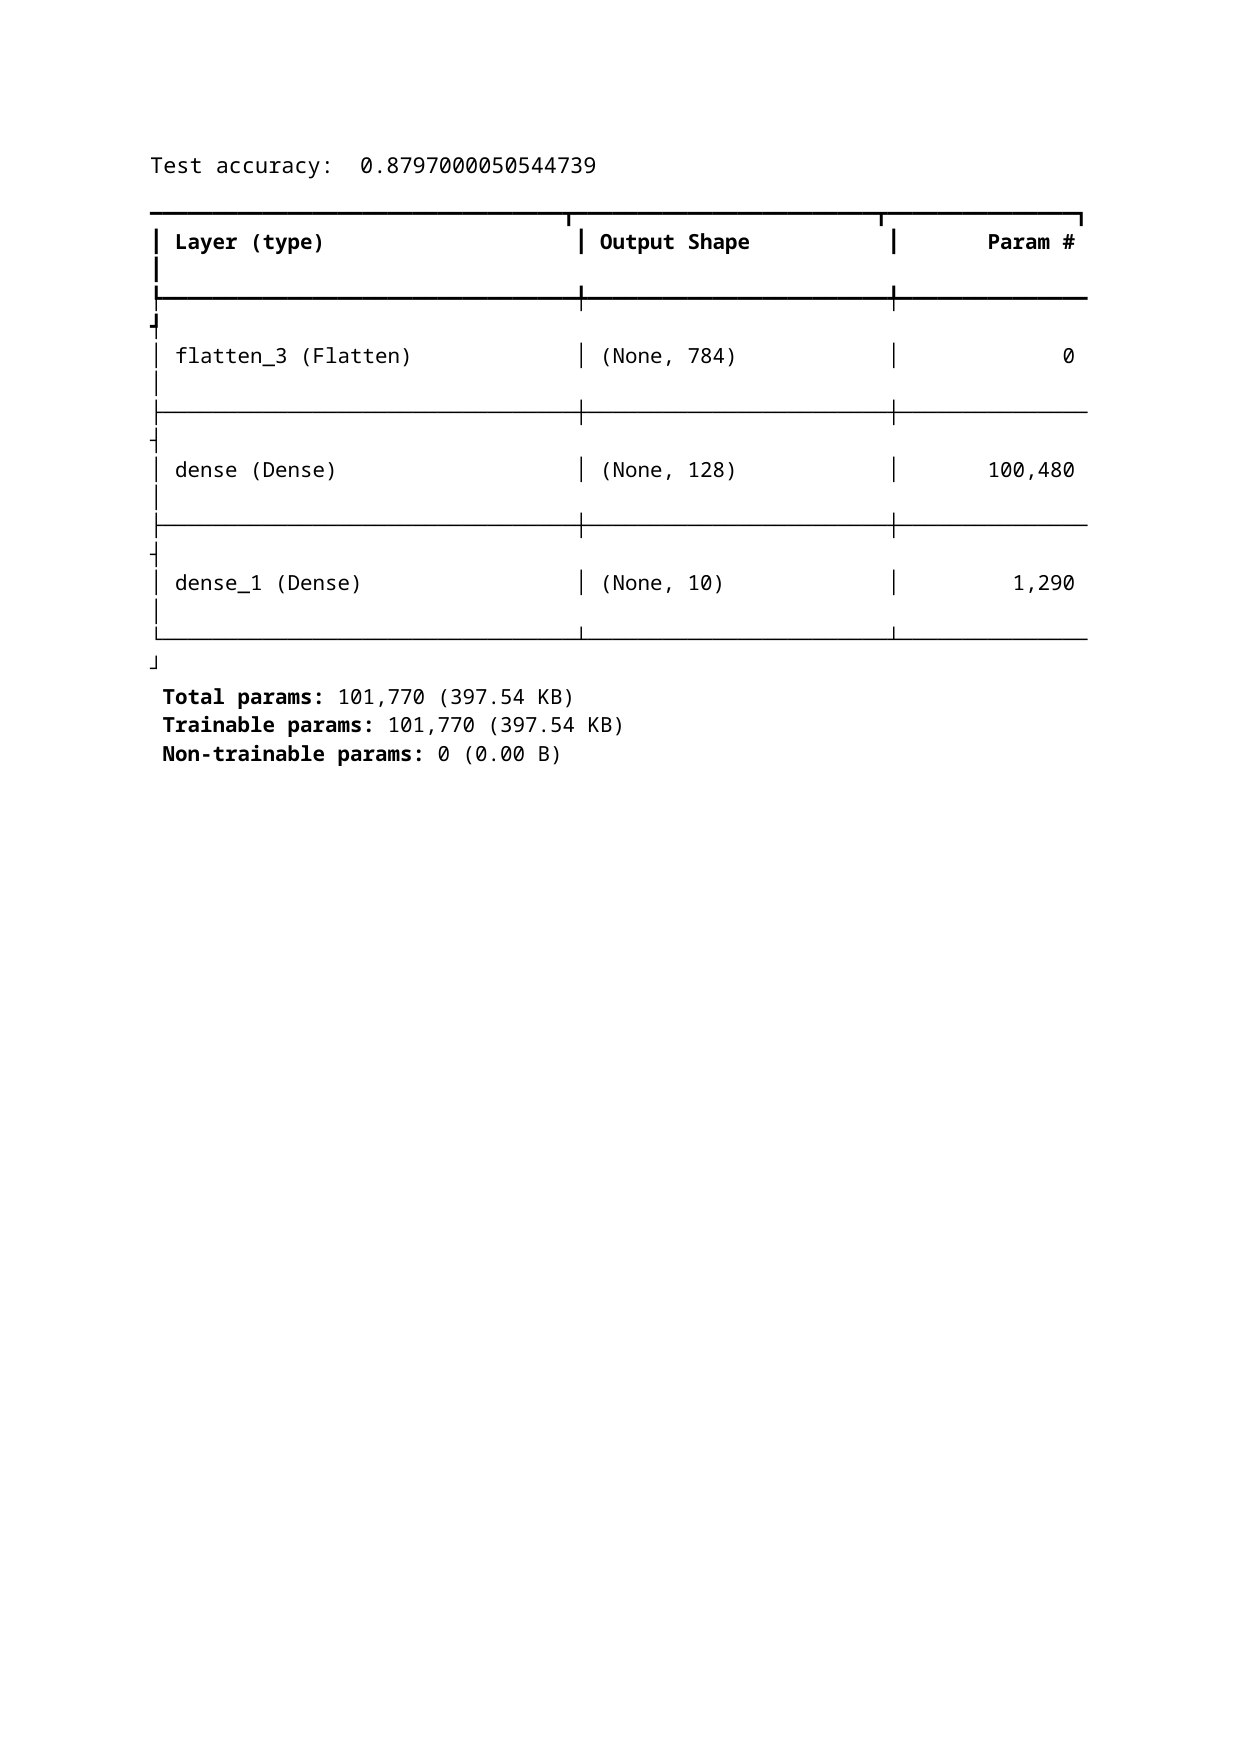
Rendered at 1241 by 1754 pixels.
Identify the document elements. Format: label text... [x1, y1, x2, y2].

text Trainable params: 101,770 (397.54 KB) [150, 711, 1090, 739]
text │ dense (Dense) │ (None, 128) │ 100,480 │ [150, 455, 1090, 512]
text Test accuracy: 0.8797000050544739 [150, 150, 1090, 180]
text └─────────────────────────────────┴────────────────────────┴───────────────┘ [150, 625, 1090, 682]
text ━━━━━━━━━━━━━━━━━━━━━━━━━━━━━━━━━┳━━━━━━━━━━━━━━━━━━━━━━━━┳━━━━━━━━━━━━━━━┓ [150, 199, 1090, 227]
text ├─────────────────────────────────┼────────────────────────┼───────────────┤ [150, 512, 1090, 568]
text ┡━━━━━━━━━━━━━━━━━━━━━━━━━━━━━━━━━╇━━━━━━━━━━━━━━━━━━━━━━━━╇━━━━━━━━━━━━━━━┩ [150, 284, 1090, 341]
text │ flatten_3 (Flatten) │ (None, 784) │ 0 │ [150, 341, 1090, 398]
text ├─────────────────────────────────┼────────────────────────┼───────────────┤ [150, 398, 1090, 455]
text Non-trainable params: 0 (0.00 B) [150, 739, 1090, 767]
text │ dense_1 (Dense) │ (None, 10) │ 1,290 │ [150, 568, 1090, 625]
text ┃ Layer (type) ┃ Output Shape ┃ Param # ┃ [150, 227, 1090, 284]
text Total params: 101,770 (397.54 KB) [150, 682, 1090, 711]
